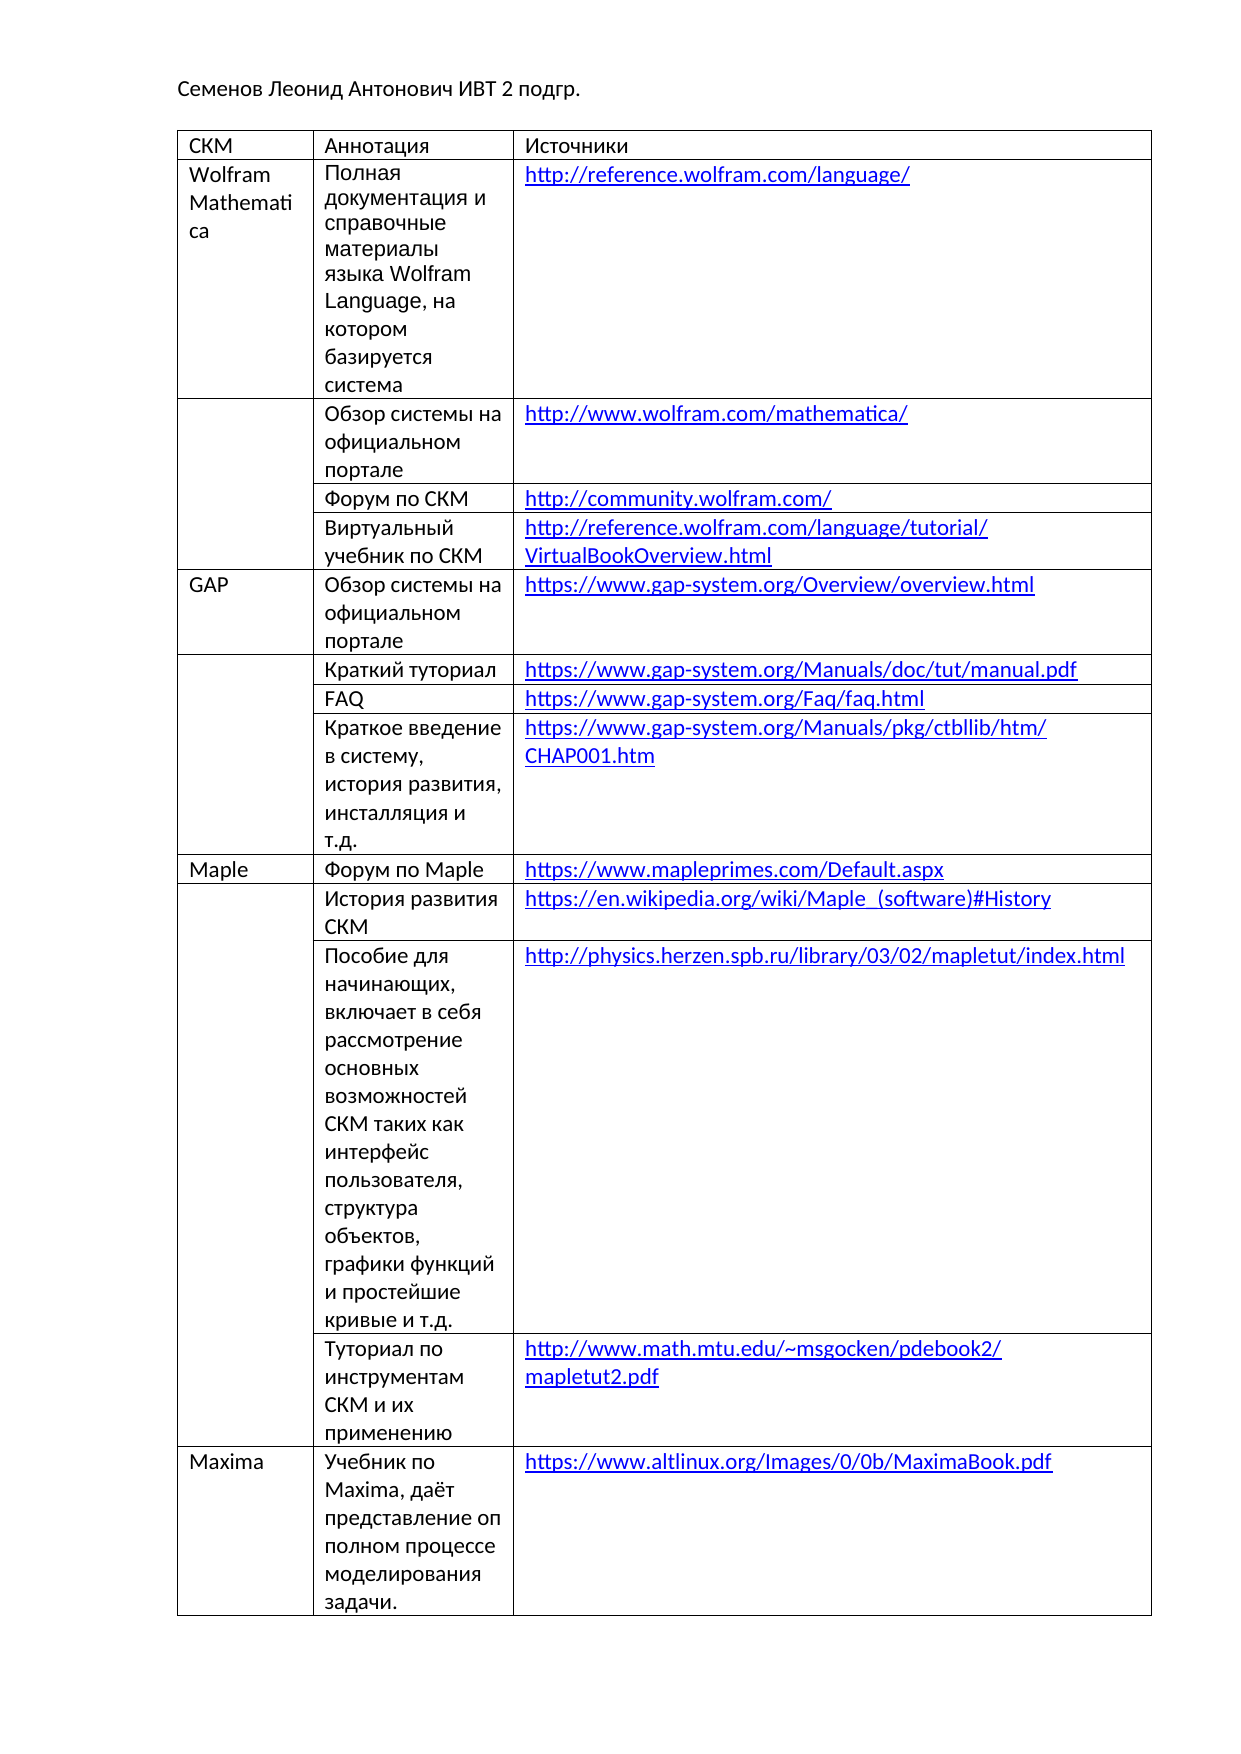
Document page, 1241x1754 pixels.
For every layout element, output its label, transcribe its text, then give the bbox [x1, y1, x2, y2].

table_cell http://www.wolfram.com/mathematica/ [514, 399, 1151, 483]
table_cell Краткий туториал [314, 655, 513, 683]
table_cell Виртуальный учебник по СКМ [314, 513, 513, 569]
table_cell Maxima [178, 1447, 313, 1615]
table_cell https://www.mapleprimes.com/Default.aspx [514, 855, 1151, 883]
table_header Источники [514, 131, 1151, 159]
table_cell https://www.gap-system.org/Manuals/pkg/ctbllib/htm/CHAP001.htm [514, 714, 1151, 854]
table_cell Краткое введение в систему, история развития, инсталляция и т.д. [314, 714, 513, 854]
table_header СКМ [178, 131, 313, 159]
table_header Аннотация [314, 131, 513, 159]
table_cell Форум по Maple [314, 855, 513, 883]
table_cell FAQ [314, 685, 513, 712]
table_cell Wolfram Mathematica [178, 160, 313, 398]
table_cell https://www.gap-system.org/Manuals/doc/tut/manual.pdf [514, 655, 1151, 683]
table_cell Maple [178, 855, 313, 883]
table_cell Обзор системы на официальном портале [314, 399, 513, 483]
table_cell Полная документация и справочные материалы языка Wolfram Language, на котором базируется система [314, 160, 513, 398]
table_cell [178, 655, 313, 854]
table_cell GAP [178, 570, 313, 654]
table_cell http://physics.herzen.spb.ru/library/03/02/mapletut/index.html [514, 941, 1151, 1333]
table_cell https://www.gap-system.org/Faq/faq.html [514, 685, 1151, 712]
table_cell https://www.gap-system.org/Overview/overview.html [514, 570, 1151, 654]
table_cell История развития СКМ [314, 884, 513, 940]
table_cell [178, 884, 313, 1446]
table_cell Туториал по инструментам СКМ и их применению [314, 1334, 513, 1446]
table_cell http://community.wolfram.com/ [514, 484, 1151, 512]
table_cell Пособие для начинающих, включает в себя рассмотрение основных возможностей СКМ таких как интерфейс пользователя, структура объектов, графики функций и простейшие кривые и т.д. [314, 941, 513, 1333]
table_cell Учебник по Maxima, даёт представление оп полном процессе моделирования задачи. [314, 1447, 513, 1615]
table_cell http://www.math.mtu.edu/~msgocken/pdebook2/ mapletut2.pdf [514, 1334, 1151, 1446]
table_cell http://reference.wolfram.com/language/ [514, 160, 1151, 398]
table_cell http://reference.wolfram.com/language/tutorial/ VirtualBookOverview.html [514, 513, 1151, 569]
table_cell https://www.altlinux.org/Images/0/0b/MaximaBook.pdf [514, 1447, 1151, 1615]
table_cell Форум по СКМ [314, 484, 513, 512]
table_cell https://en.wikipedia.org/wiki/Maple_(software)#History [514, 884, 1151, 940]
table_cell Обзор системы на официальном портале [314, 570, 513, 654]
table_cell [178, 399, 313, 569]
